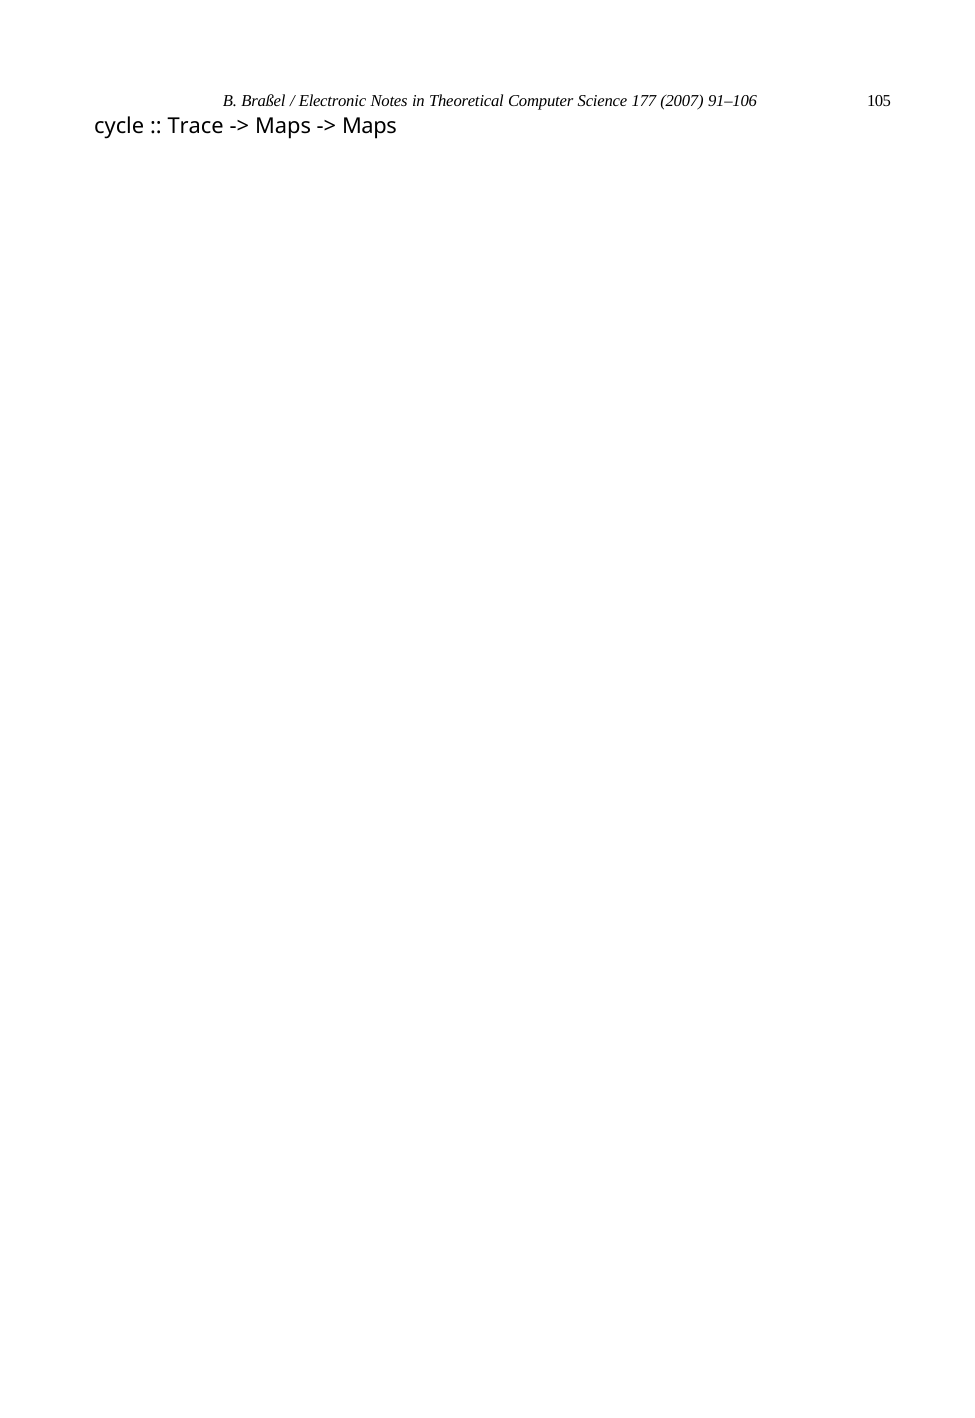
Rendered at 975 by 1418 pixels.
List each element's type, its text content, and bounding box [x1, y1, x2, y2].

text cycle :: Trace -> Maps -> Maps [94, 110, 904, 140]
